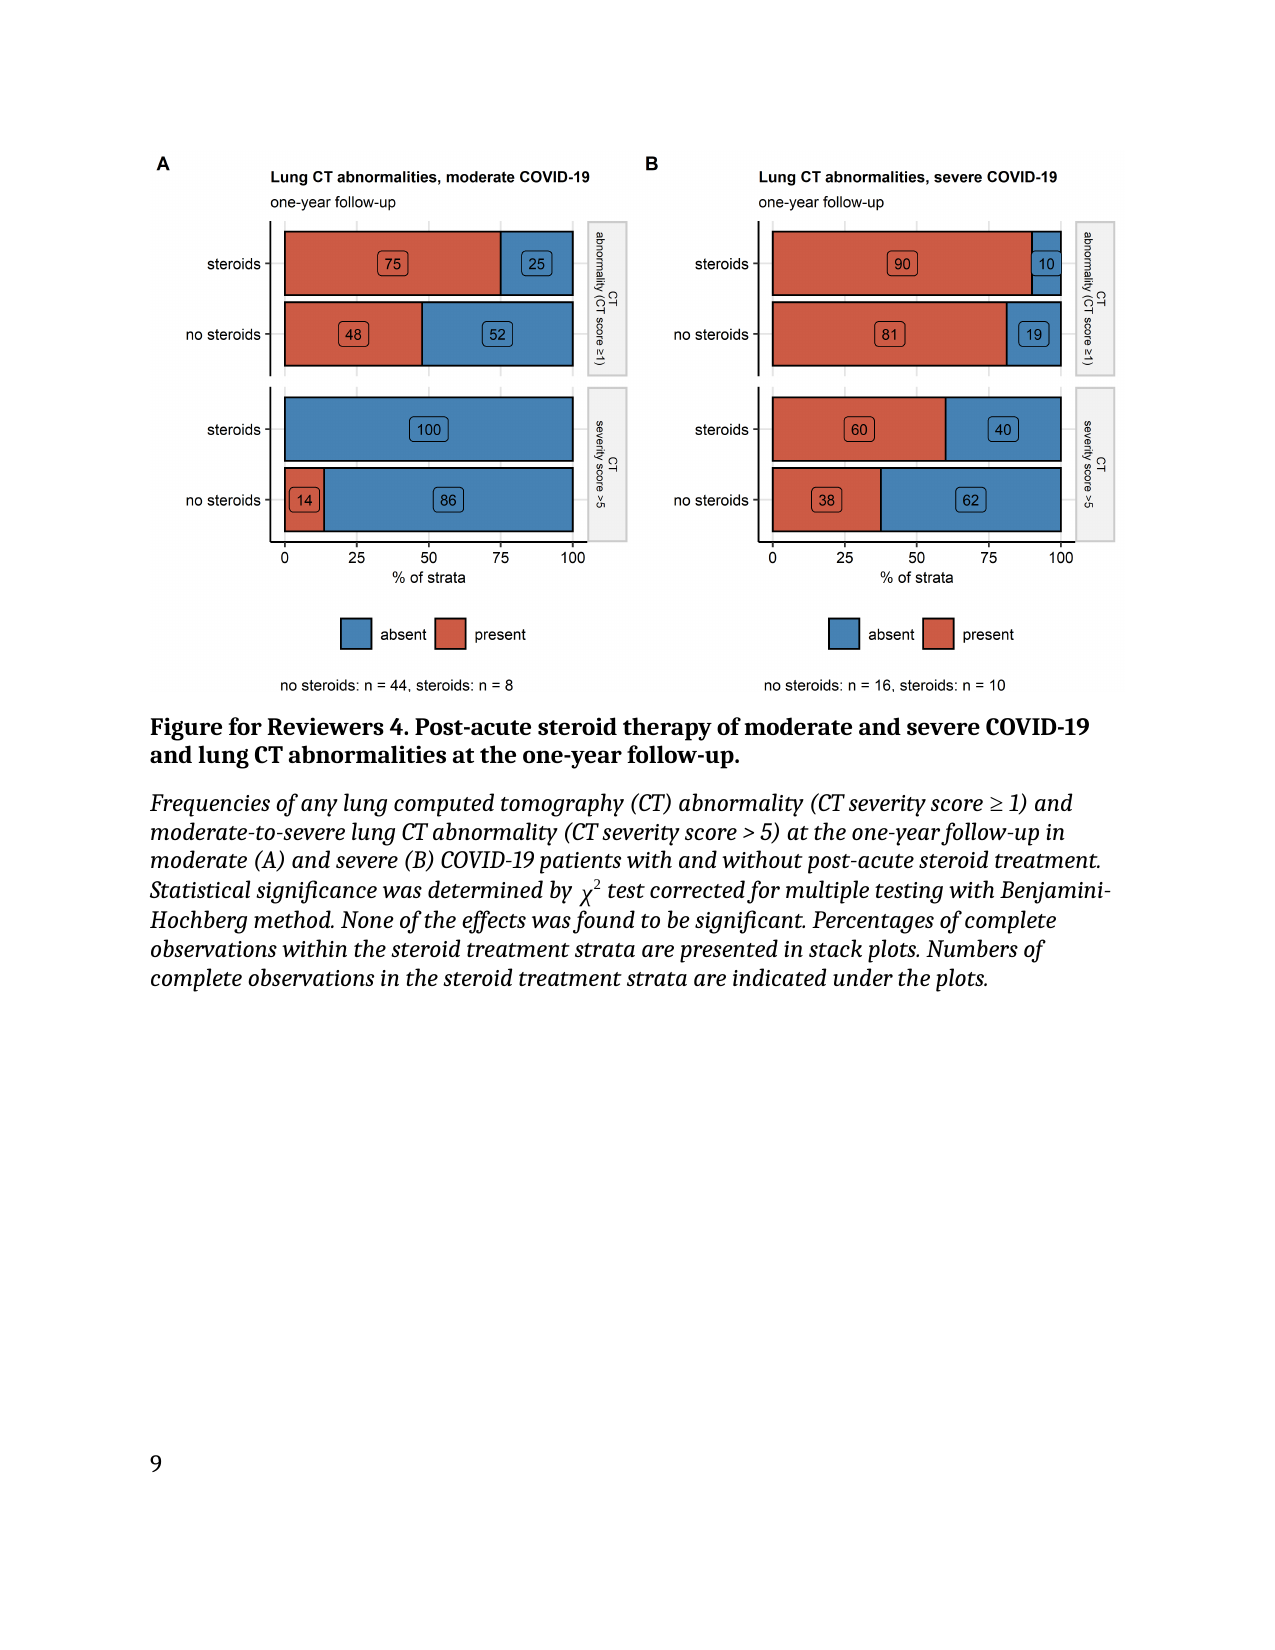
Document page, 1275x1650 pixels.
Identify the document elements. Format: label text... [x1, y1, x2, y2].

text Frequencies of any lung computed tomography (CT) abnormality (CT severity score 1) and moderate-to-severe lung CT abnormality (CT severity score > 5) at the one-year follow-up in moderate (A) and severe (B) COVID-19 patients with and without post-acute steroid treatment. Statistical significance was determined by test corrected for multiple testing with Benjamini-Hochberg method. None of the effects was found to be significant. Percentages of complete observations within the steroid treatment strata are presented in stack plots. Numbers of complete observations in the steroid treatment strata are indicated under the plots. [150, 789, 1125, 992]
text Figure for Reviewers 4. Post-acute steroid therapy of moderate and severe COVID-19 and lung CT abnormalities at the one-year follow-up. [150, 713, 1125, 770]
picture [150, 150, 1125, 692]
